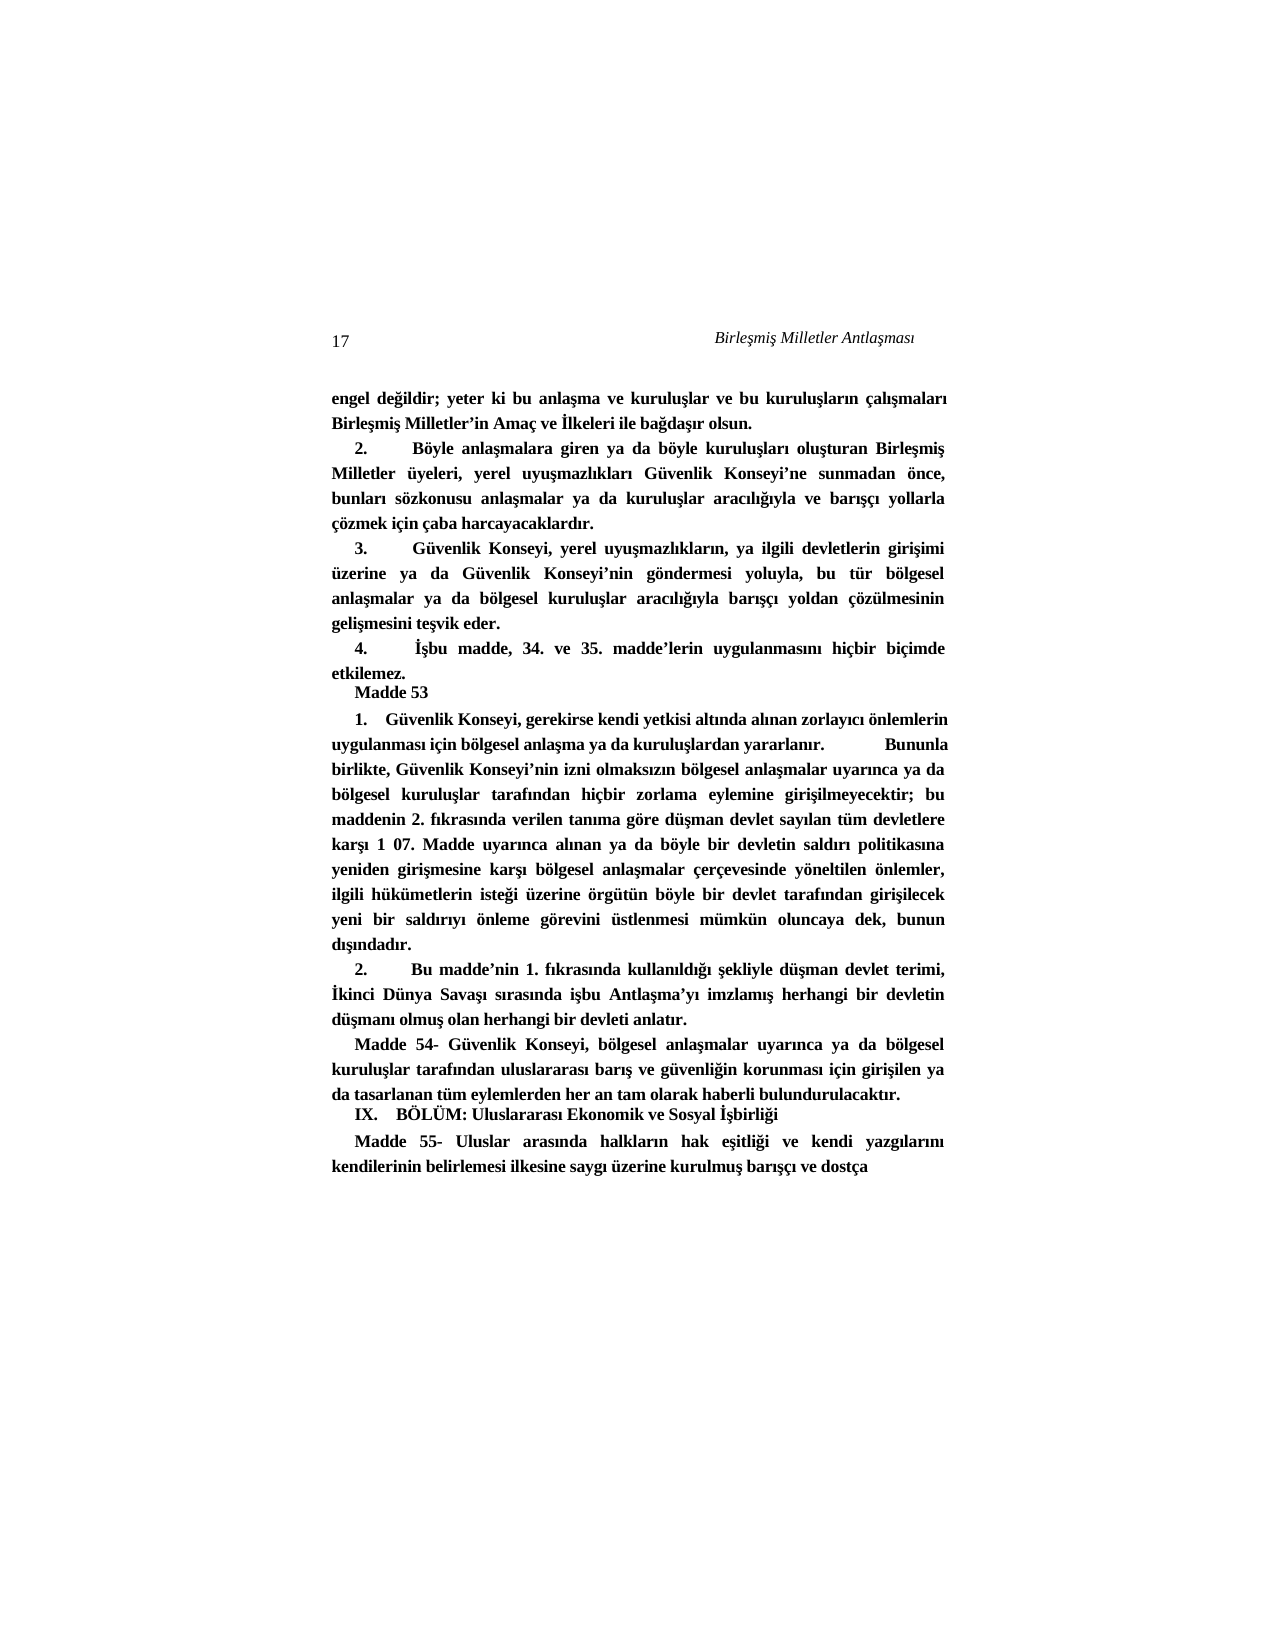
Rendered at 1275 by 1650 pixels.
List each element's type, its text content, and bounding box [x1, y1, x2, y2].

list BÖLÜM: Uluslararası Ekonomik ve Sosyal İşbirliği [331, 1106, 947, 1123]
list Güvenlik Konseyi, gerekirse kendi yetkisi altında alınan zorlayıcı önlemlerin uygulanması için bölgesel anlaşma ya da kuruluşlardan yararlanır. Bununla birlikte, Güvenlik Konseyi’nin izni olmaksızın bölgesel anlaşmalar uyarınca ya da bölgesel kuruluşlar tarafından hiçbir zorlama eylemine girişilmeyecektir; bu maddenin 2. fıkrasında verilen tanıma göre düşman devlet sayılan tüm devletlere karşı 1 07. Madde uyarınca alınan ya da böyle bir devletin saldırı politikasına yeniden girişmesine karşı bölgesel anlaşmalar çerçevesinde yöneltilen önlemler, ilgili hükümetlerin isteği üzerine örgütün böyle bir devlet tarafından girişilecek yeni bir saldırıyı önleme görevini üstlenmesi mümkün oluncaya dek, bunun dışındadır. [331, 706, 945, 956]
list Bu madde’nin 1. fıkrasında kullanıldığı şekliyle düşman devlet terimi, İkinci Dünya Savaşı sırasında işbu Antlaşma’yı imzlamış herhangi bir devletin düşmanı olmuş olan herhangi bir devleti anlatır. [331, 956, 945, 1031]
text Madde 55- Uluslar arasında halkların hak eşitliği ve kendi yazgılarını kendilerinin belirlemesi ilkesine saygı üzerine kurulmuş barışçı ve dostça [331, 1127, 945, 1177]
list Böyle anlaşmalara giren ya da böyle kuruluşları oluşturan Birleşmiş Milletler üyeleri, yerel uyuşmazlıkları Güvenlik Konseyi’ne sunmadan önce, bunları sözkonusu anlaşmalar ya da kuruluşlar aracılığıyla ve barışçı yollarla çözmek için çaba harcayacaklardır. [331, 434, 945, 534]
list İşbu madde, 34. ve 35. madde’lerin uygulanmasını hiçbir biçimde etkilemez. [331, 634, 945, 684]
text engel değildir; yeter ki bu anlaşma ve kuruluşlar ve bu kuruluşların çalışmaları Birleşmiş Milletler’in Amaç ve İlkeleri ile bağdaşır olsun. [331, 385, 947, 434]
text Birleşmiş Milletler Antlaşması [714, 330, 915, 347]
text Madde 54- Güvenlik Konseyi, bölgesel anlaşmalar uyarınca ya da bölgesel kuruluşlar tarafından uluslararası barış ve güvenliğin korunması için girişilen ya da tasarlanan tüm eylemlerden her an tam olarak haberli bulundurulacaktır. [331, 1031, 945, 1106]
text Madde 53 [331, 684, 947, 702]
text 17 [331, 333, 349, 351]
list Güvenlik Konseyi, yerel uyuşmazlıkların, ya ilgili devletlerin girişimi üzerine ya da Güvenlik Konseyi’nin göndermesi yoluyla, bu tür bölgesel anlaşmalar ya da bölgesel kuruluşlar aracılığıyla barışçı yoldan çözülmesinin gelişmesini teşvik eder. [331, 534, 945, 634]
